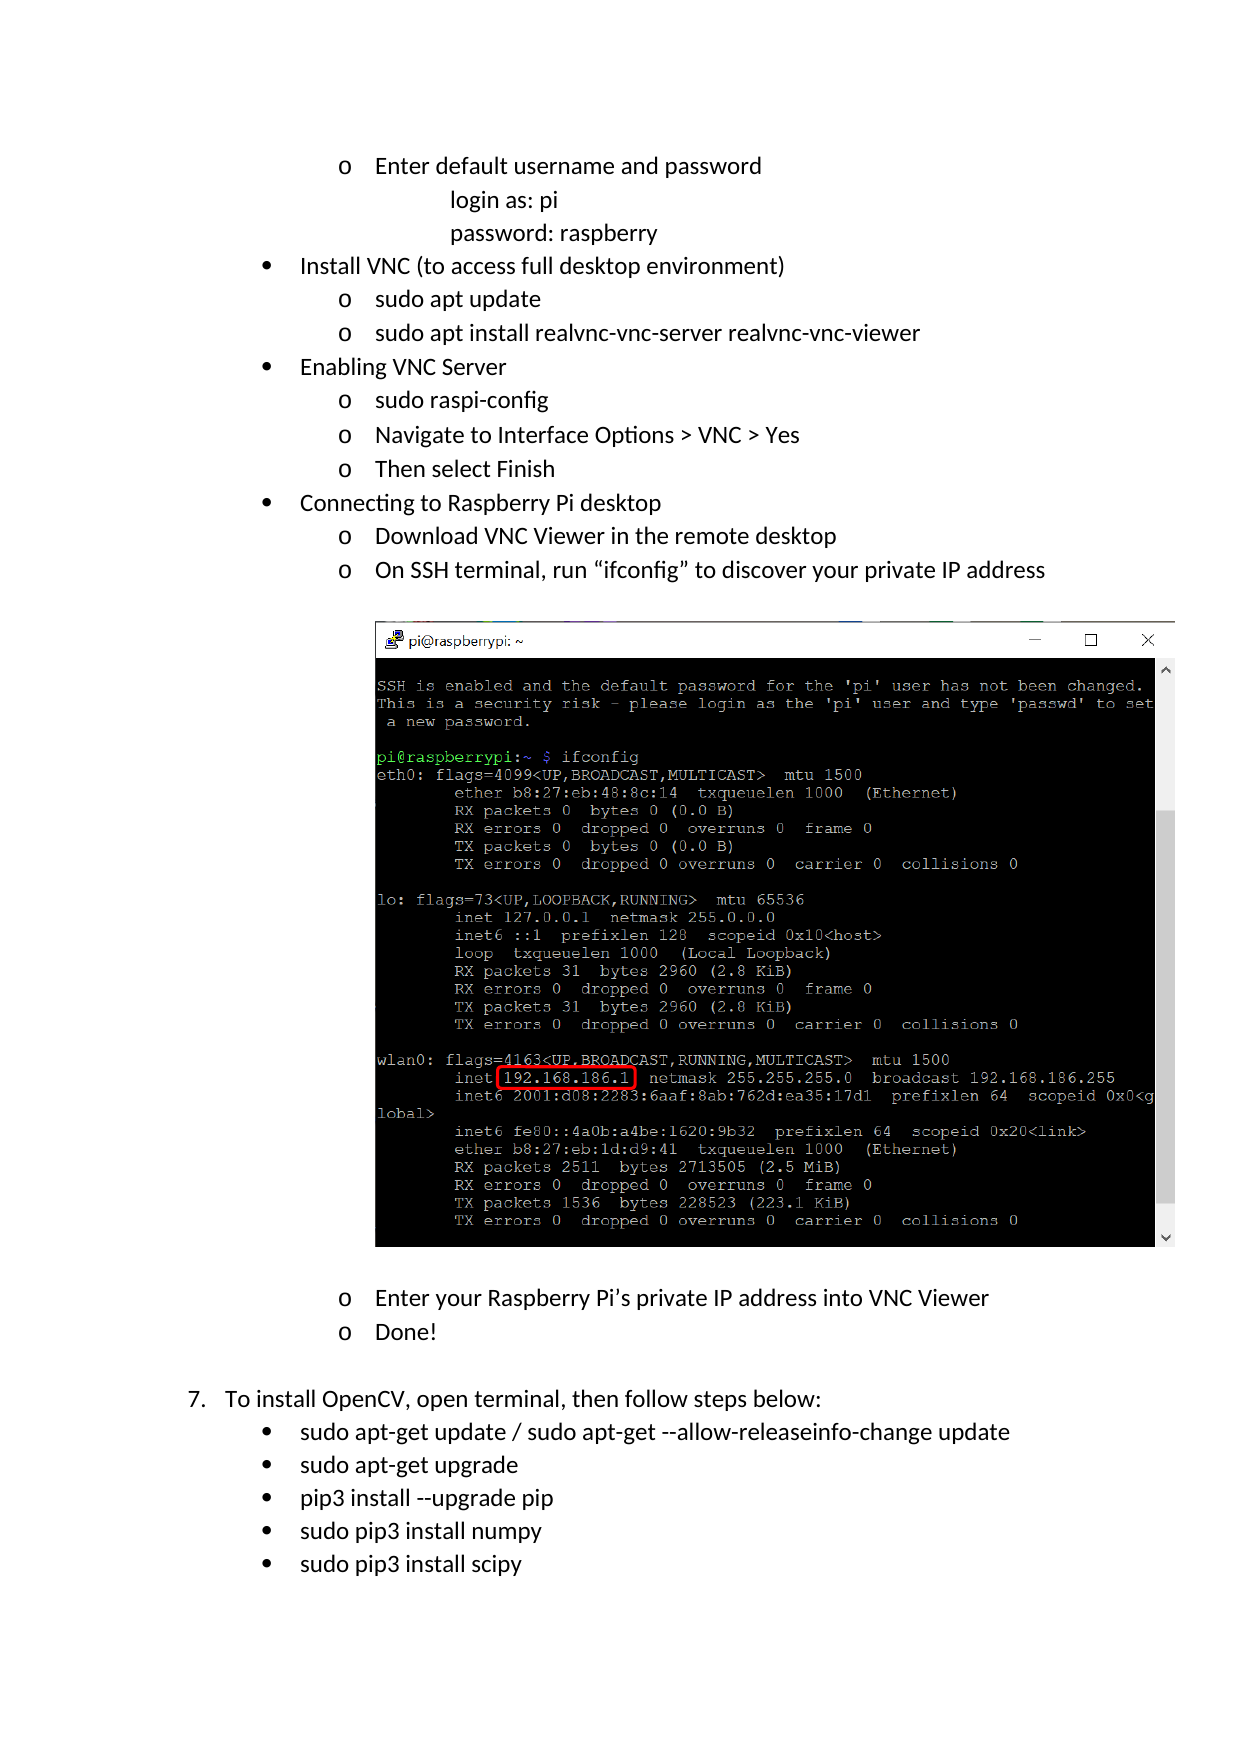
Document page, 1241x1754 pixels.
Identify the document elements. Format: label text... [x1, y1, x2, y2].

list Then select Finish [337, 453, 1090, 485]
list sudo raspi-config [337, 384, 1090, 416]
list sudo apt-get update / sudo apt-get --allow-releaseinfo-change update [262, 1416, 1090, 1447]
list Download VNC Viewer in the remote desktop [337, 520, 1090, 552]
list On SSH terminal, run “ifconfig” to discover your private IP address [337, 554, 1090, 586]
list Navigate to Interface Options > VNC > Yes [337, 419, 1090, 451]
list Enter your Raspberry Pi’s private IP address into VNC Viewer [337, 1282, 1090, 1313]
list sudo apt update [337, 283, 1090, 315]
list sudo pip3 install scipy [262, 1548, 1090, 1578]
list sudo apt install realvnc-vnc-server realvnc-vnc-viewer [337, 317, 1090, 349]
list Install VNC (to access full desktop environment) [262, 250, 1090, 281]
picture [375, 621, 1175, 1247]
list password: raspberry [450, 217, 1090, 248]
list login as: pi [450, 184, 1090, 215]
list pip3 install --upgrade pip [262, 1482, 1090, 1512]
list To install OpenCV, open terminal, then follow steps below: [187, 1383, 1090, 1414]
list Done! [337, 1316, 1090, 1348]
list sudo pip3 install numpy [262, 1515, 1090, 1545]
list Enabling VNC Server [262, 352, 1090, 382]
list sudo apt-get upgrade [262, 1449, 1090, 1479]
list Enter default username and password [337, 150, 1090, 182]
list Connecting to Raspberry Pi desktop [262, 487, 1090, 518]
